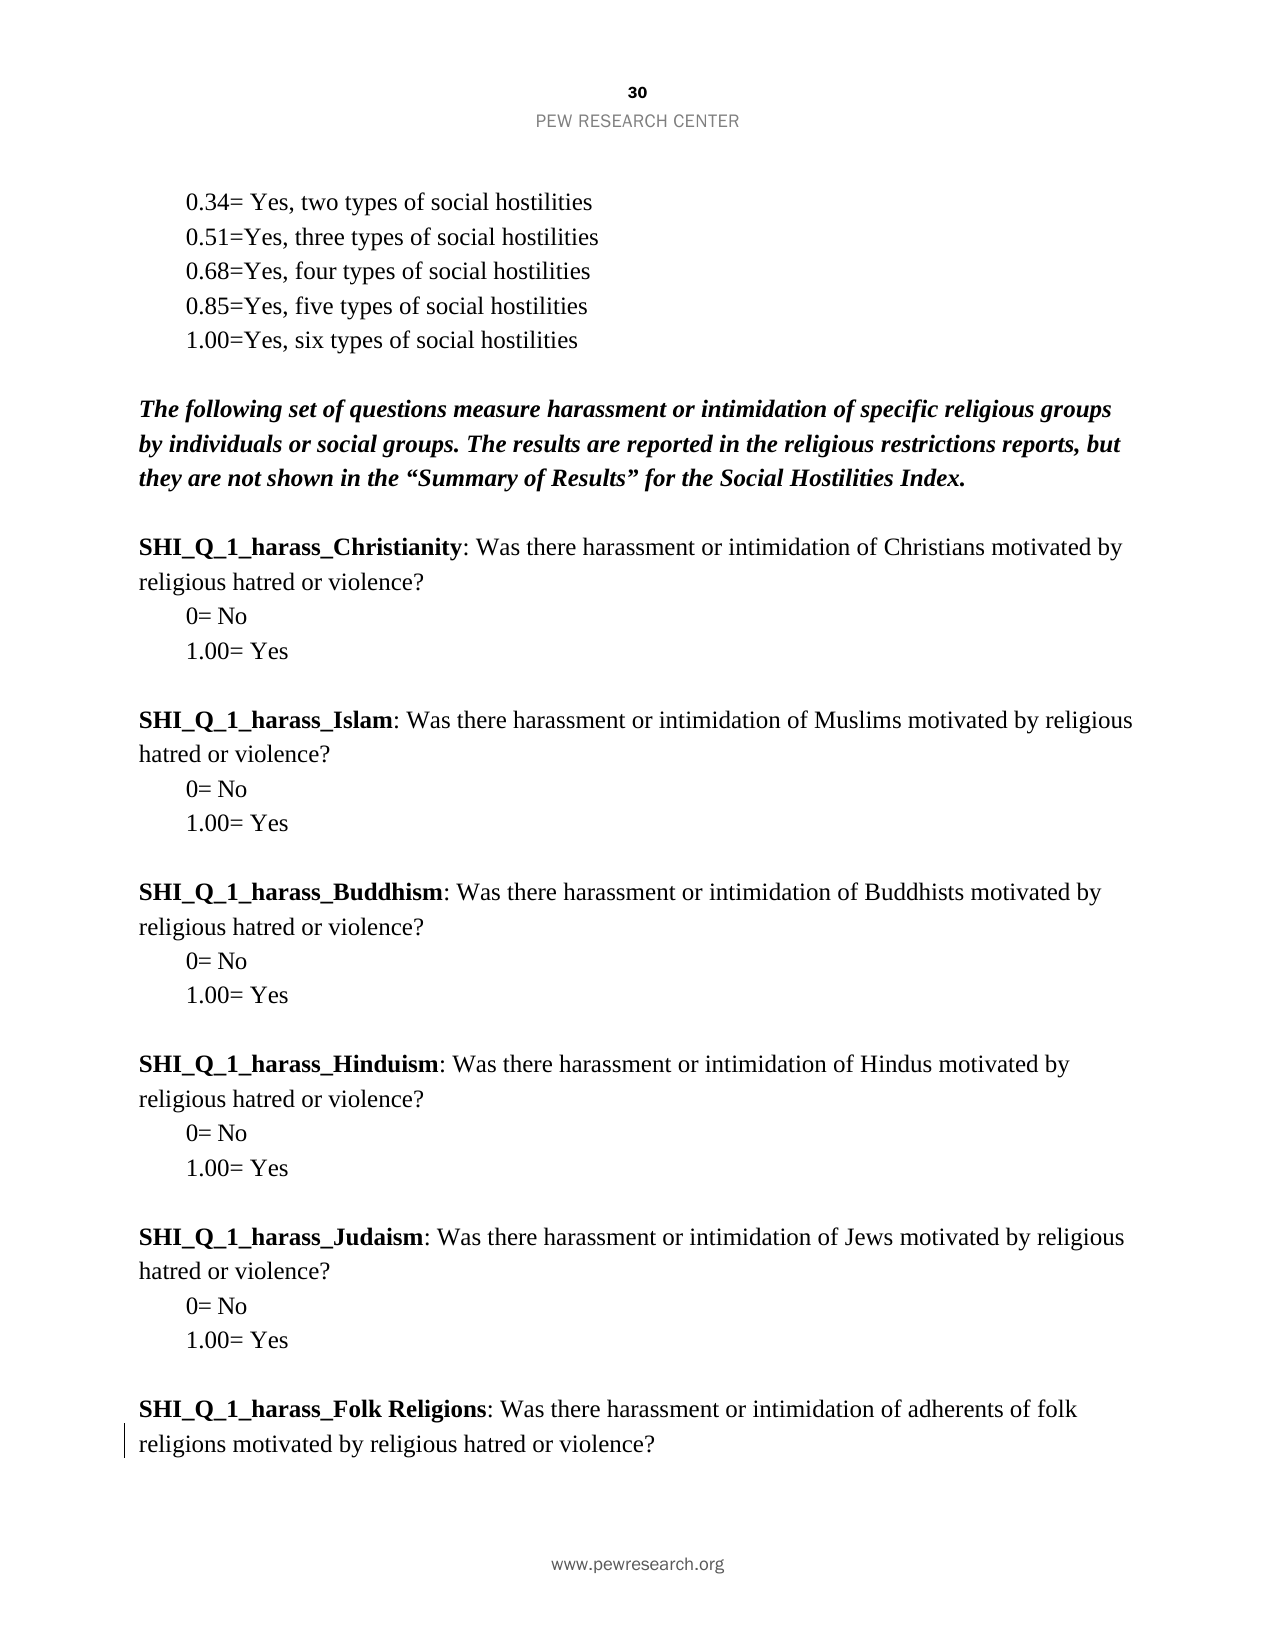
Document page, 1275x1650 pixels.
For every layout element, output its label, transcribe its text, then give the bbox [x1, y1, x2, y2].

text 0.51=Yes, three types of social hostilities [186, 222, 1136, 251]
text 0.85=Yes, five types of social hostilities [186, 291, 1136, 320]
text 0= No [139, 1118, 1136, 1147]
text 1.00= Yes [186, 981, 1136, 1009]
text SHI_Q_1_harass_Christianity: Was there harassment or intimidation of Christians motivated by religious hatred or violence? [139, 532, 1136, 596]
text The following set of questions measure harassment or intimidation of specific religious groups by individuals or social groups. The results are reported in the religious restrictions reports, but they are not shown in the “Summary of Results” for the Social Hostilities Index. [139, 394, 1136, 492]
text SHI_Q_1_harass_Judaism: Was there harassment or intimidation of Jews motivated by religious hatred or violence? [139, 1222, 1136, 1285]
text 0= No [139, 1291, 1136, 1319]
text 0.34= Yes, two types of social hostilities [186, 187, 1136, 216]
text 1.00= Yes [186, 1325, 1136, 1354]
text 0= No [186, 774, 1136, 802]
text SHI_Q_1_harass_Buddhism: Was there harassment or intimidation of Buddhists motivated by religious hatred or violence? [139, 877, 1136, 940]
text 0= No [139, 946, 1136, 975]
text 1.00= Yes [186, 636, 1136, 664]
text 1.00= Yes [186, 1153, 1136, 1182]
text SHI_Q_1_harass_Islam: Was there harassment or intimidation of Muslims motivated by religious hatred or violence? [139, 705, 1136, 768]
text 1.00=Yes, six types of social hostilities [186, 325, 1136, 354]
text SHI_Q_1_harass_Hinduism: Was there harassment or intimidation of Hindus motivated by religious hatred or violence? [139, 1049, 1136, 1113]
text 1.00= Yes [186, 808, 1136, 837]
text 0.68=Yes, four types of social hostilities [186, 256, 1136, 285]
text 0= No [139, 601, 1136, 630]
text SHI_Q_1_harass_Folk Religions: Was there harassment or intimidation of adherents of folk religions motivated by religious hatred or violence? [139, 1394, 1136, 1457]
